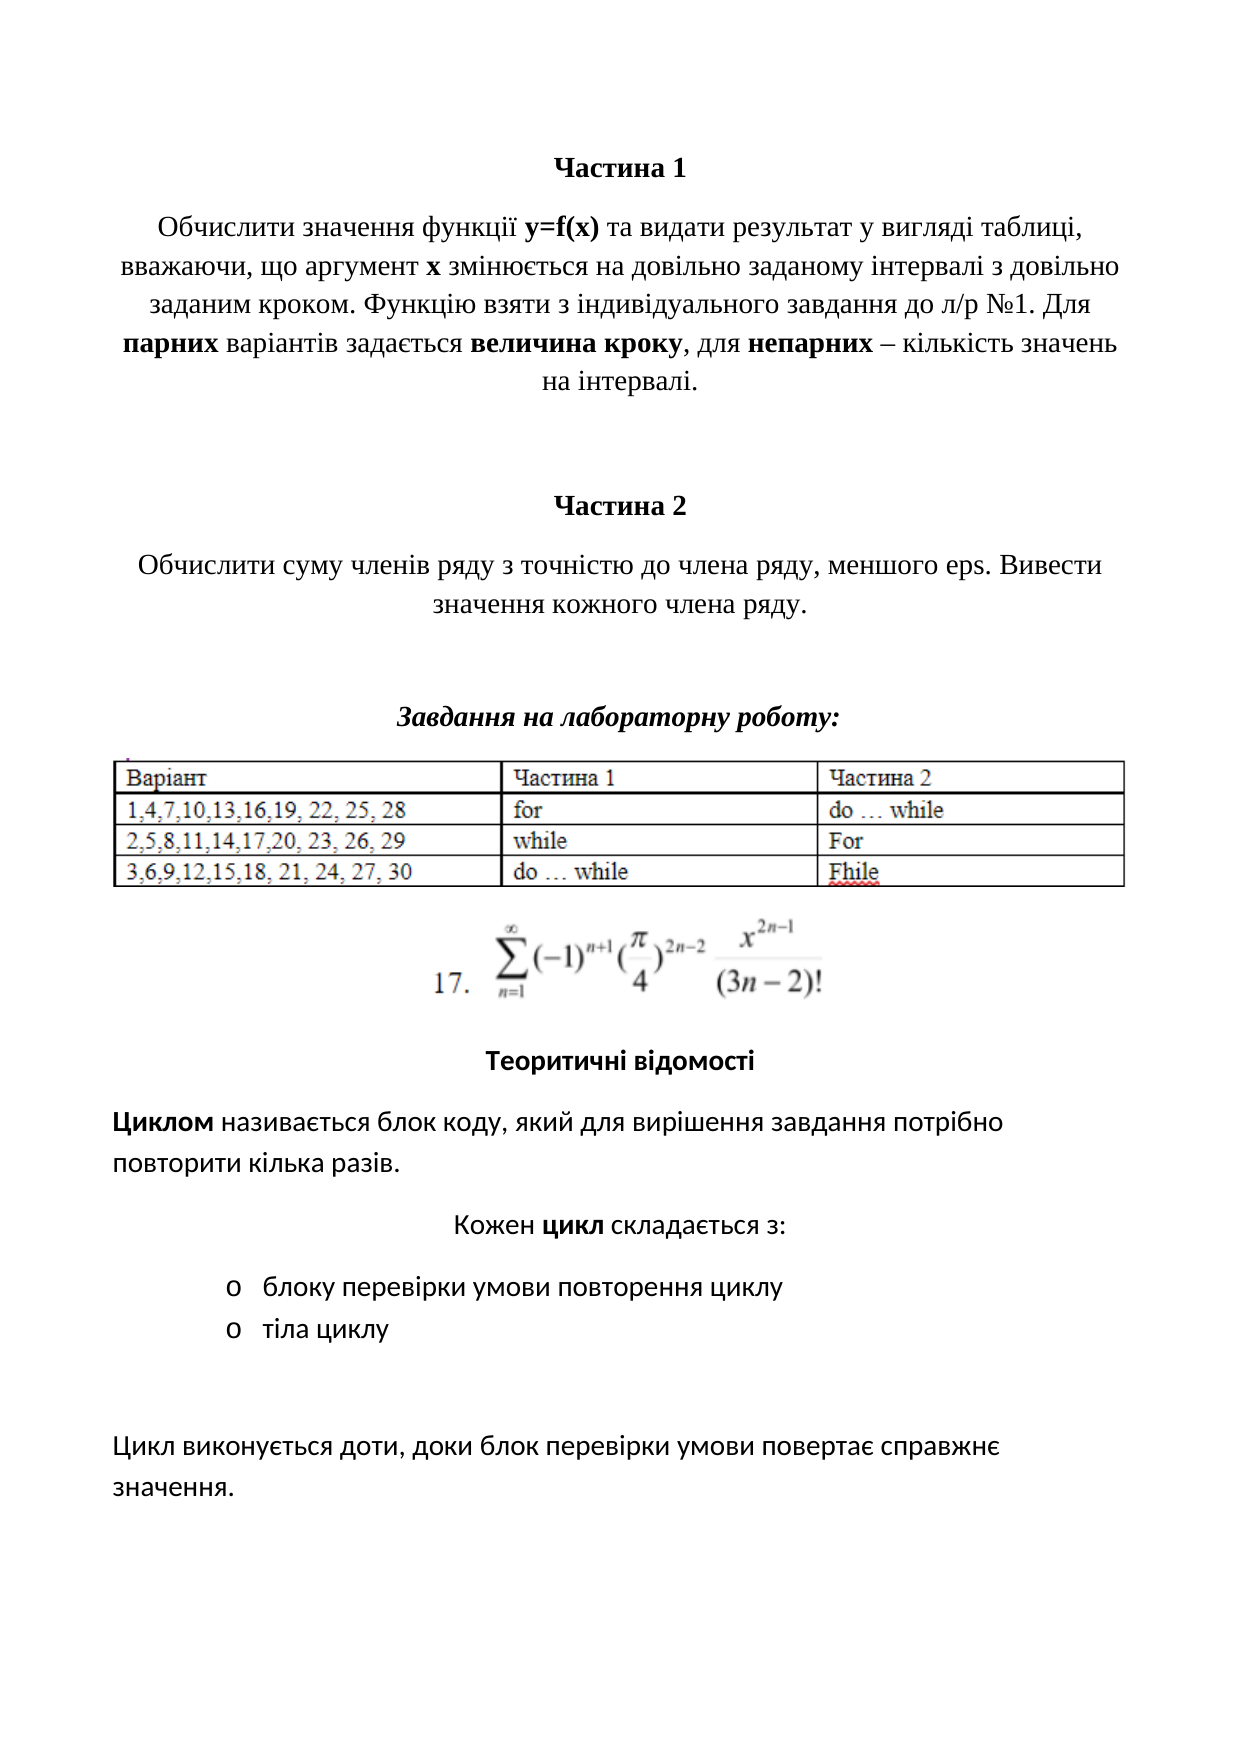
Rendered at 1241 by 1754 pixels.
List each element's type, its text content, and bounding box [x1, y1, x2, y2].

text Цикл виконується доти, доки блок перевірки умови повертає справжнє значення. [112, 1427, 1128, 1503]
text Обчислити суму членів ряду з точністю до члена ряду, меншого еps. Вивести значення кожного члена ряду. [112, 547, 1128, 619]
picture [400, 912, 840, 1017]
text Завдання на лабораторну роботу: [112, 699, 1128, 733]
text Кожен цикл складається з: [112, 1206, 1128, 1242]
text Частина 1 [112, 150, 1128, 183]
text Обчислити значення функції y=f(x) та видати результат у вигляді таблиці, вважаючи, що аргумент x змінюється на довільно заданому інтервалі з довільно заданим кроком. Функцію взяти з індивідуального завдання до л/р №1. Для парних варіантів задається величина кроку, для непарних – кількість значень на інтервалі. [112, 209, 1128, 397]
text Теоритичні відомості [112, 1042, 1128, 1077]
text Циклом називається блок коду, який для вирішення завдання потрібно повторити кілька разів. [112, 1103, 1128, 1180]
picture [112, 758, 1128, 887]
list тіла циклу [225, 1311, 1128, 1348]
text Частина 2 [112, 423, 1128, 522]
list блоку перевірки умови повторення циклу [225, 1268, 1128, 1305]
